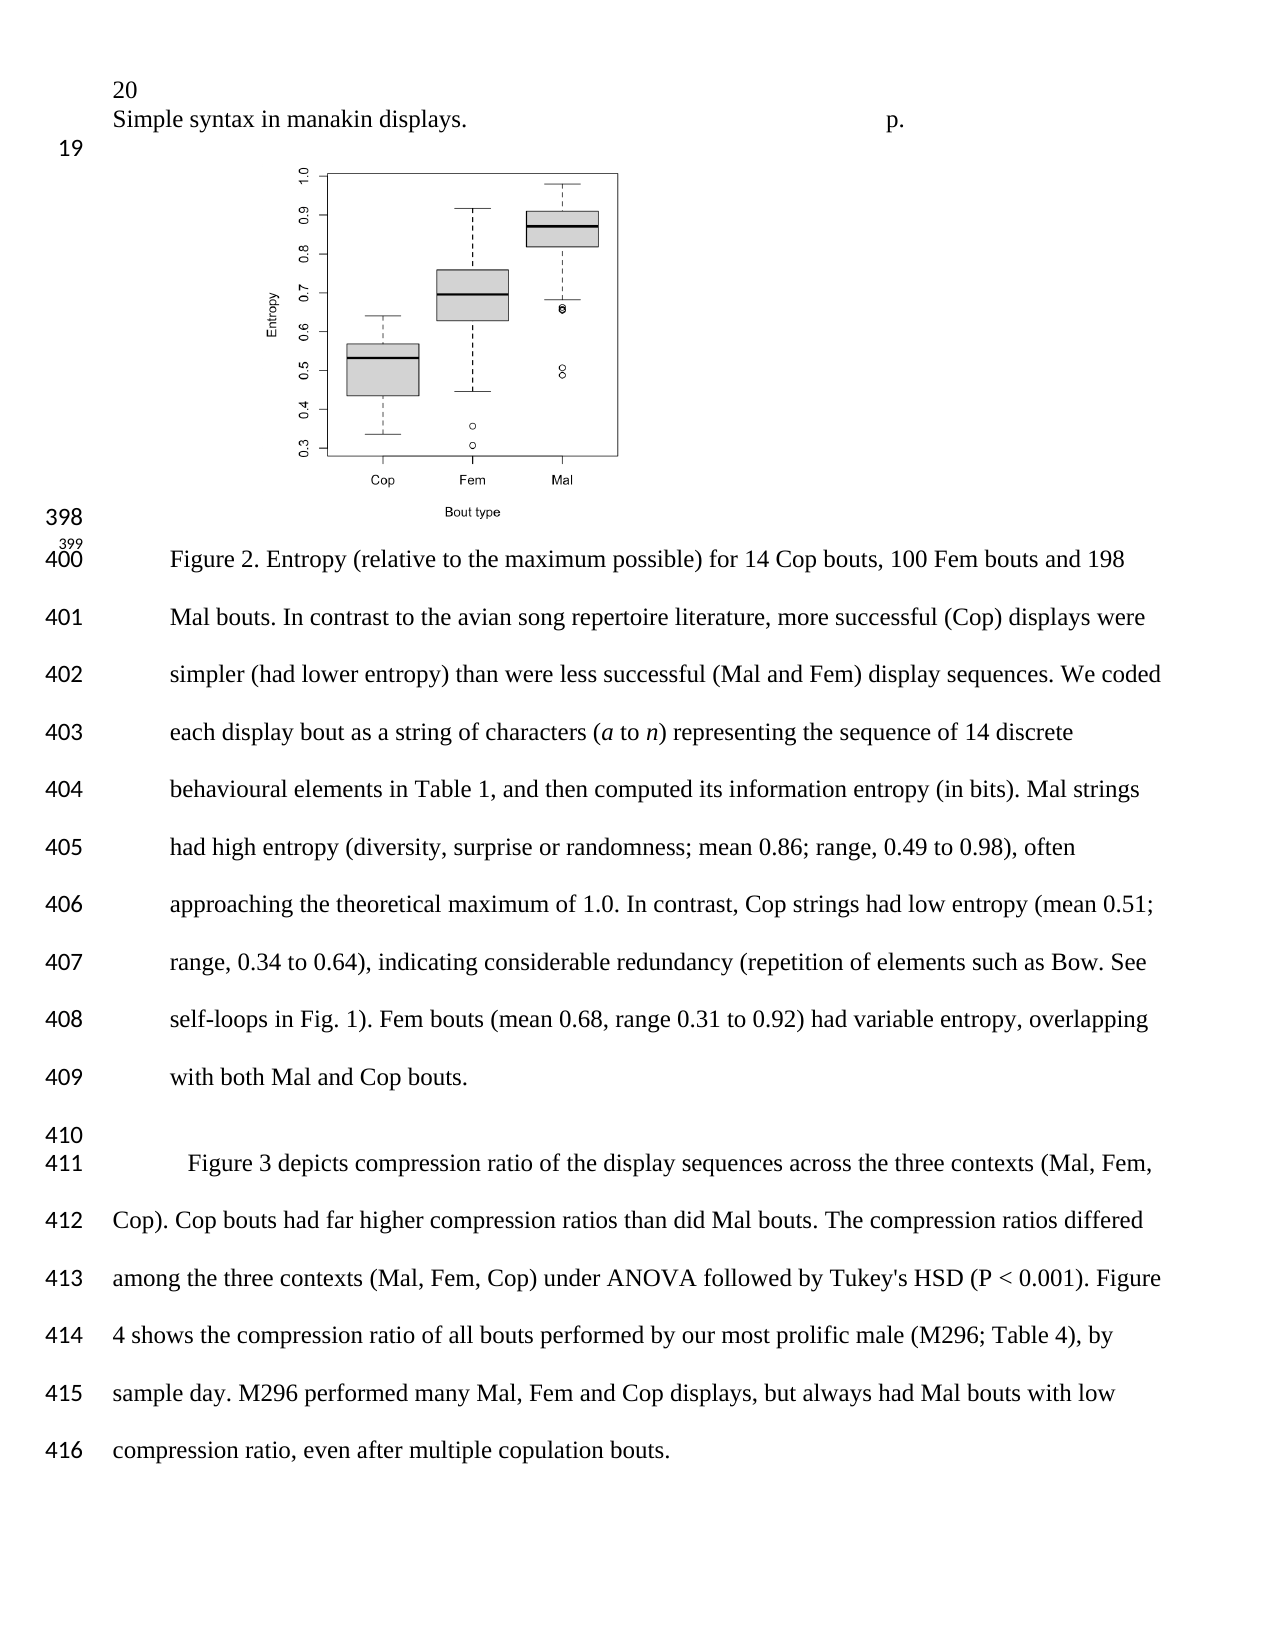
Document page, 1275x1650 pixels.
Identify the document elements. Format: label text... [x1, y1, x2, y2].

text Figure 2. Entropy (relative to the maximum possible) for 14 Cop bouts, 100 Fem bouts and 198 Mal bouts. In contrast to the avian song repertoire literature, more successful (Cop) displays were simpler (had lower entropy) than were less successful (Mal and Fem) display sequences. We coded each display bout as a string of characters (a to n) representing the sequence of 14 discrete behavioural elements in Table 1, and then computed its information entropy (in bits). Mal strings had high entropy (diversity, surprise or randomness; mean 0.86; range, 0.49 to 0.98), often approaching the theoretical maximum of 1.0. In contrast, Cop strings had low entropy (mean 0.51; range, 0.34 to 0.64), indicating considerable redundancy (repetition of elements such as Bow. See self-loops in Fig. 1). Fem bouts (mean 0.68, range 0.31 to 0.92) had variable entropy, overlapping with both Mal and Cop bouts. [169, 544, 1162, 1090]
text Figure 3 depicts compression ratio of the display sequences across the three contexts (Mal, Fem, Cop). Cop bouts had far higher compression ratios than did Mal bouts. The compression ratios differed among the three contexts (Mal, Fem, Cop) under ANOVA followed by Tukey's HSD (P < 0.001). Figure 4 shows the compression ratio of all bouts performed by our most prolific male (M296; Table 4), by sample day. M296 performed many Mal, Fem and Cop displays, but always had Mal bouts with low compression ratio, even after multiple copulation bouts. [112, 1148, 1162, 1464]
picture [262, 161, 624, 525]
